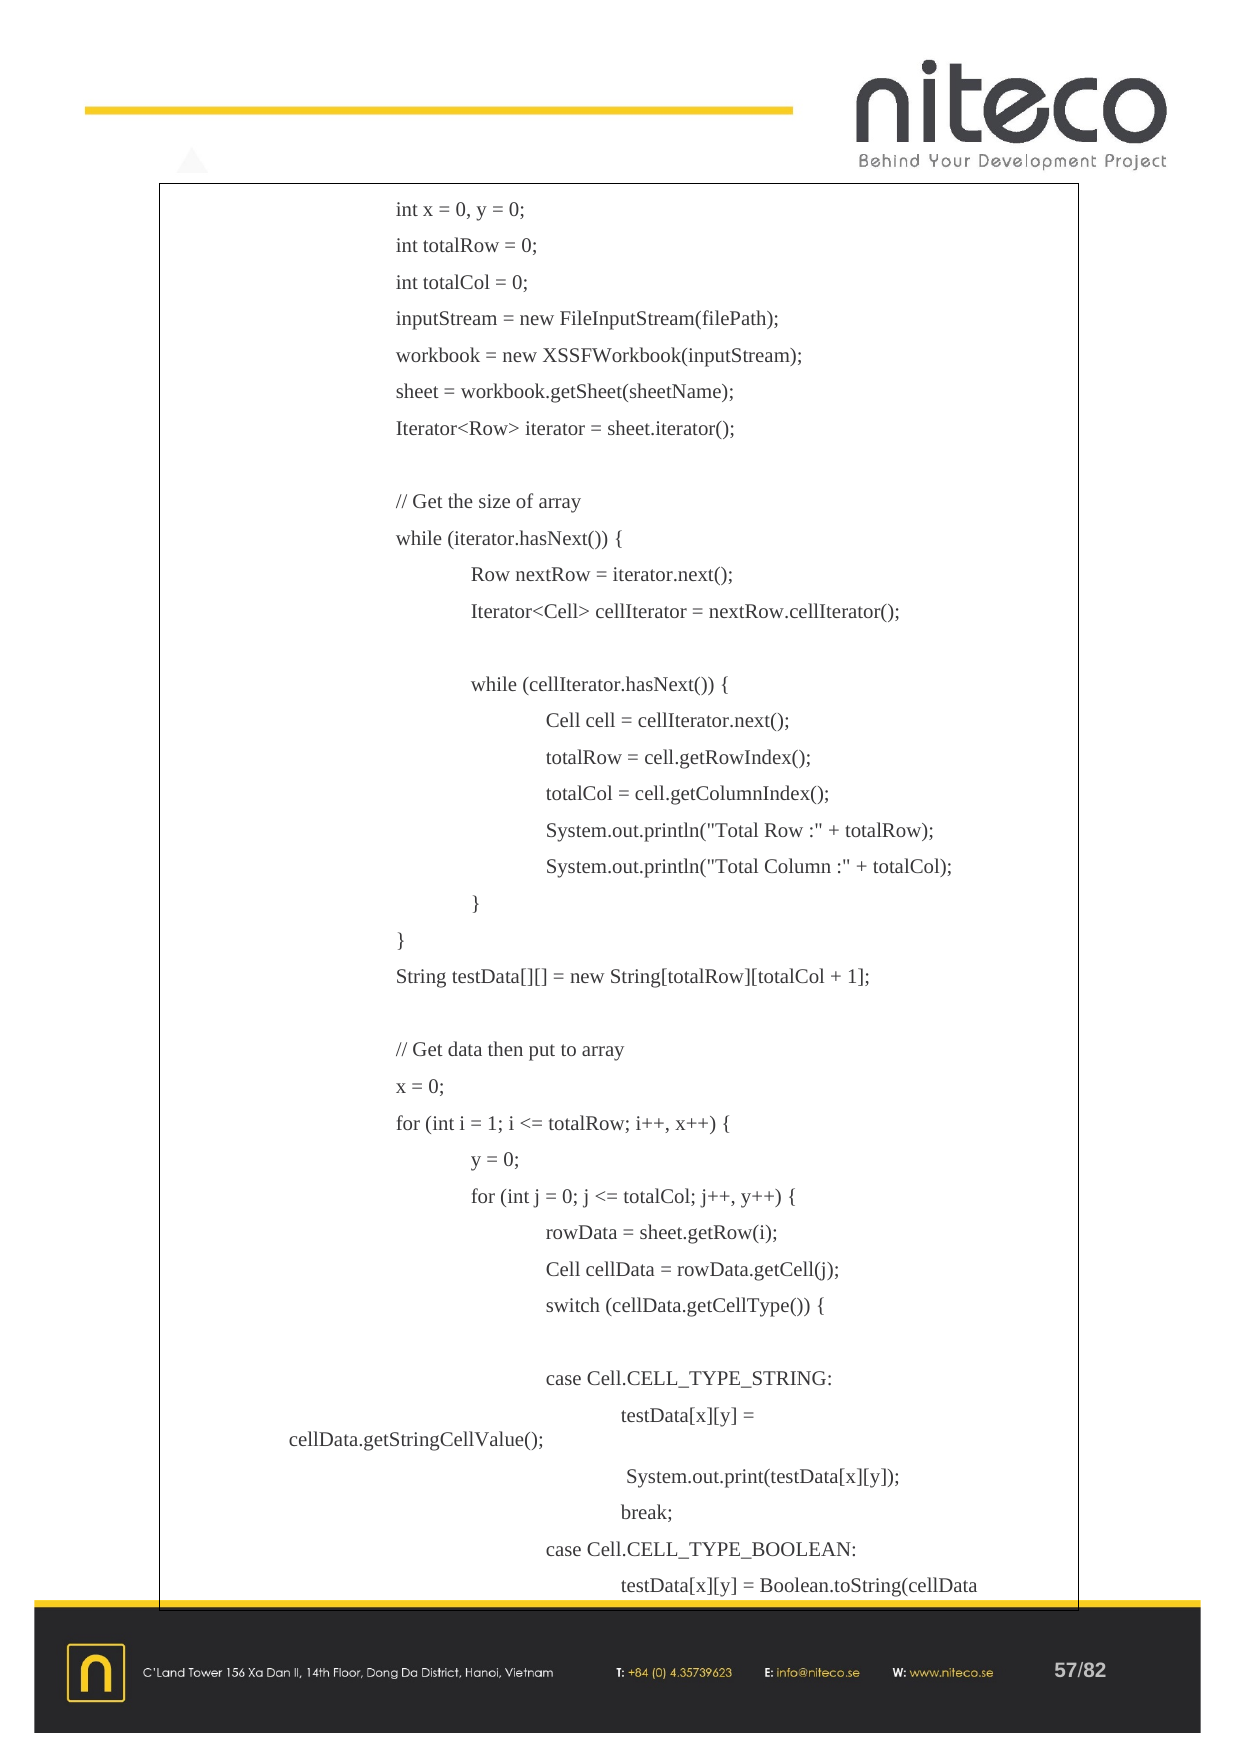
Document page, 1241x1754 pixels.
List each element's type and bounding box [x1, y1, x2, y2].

picture [34, 1600, 1201, 1733]
picture [6, 0, 1241, 209]
table_header [160, 184, 1078, 1610]
